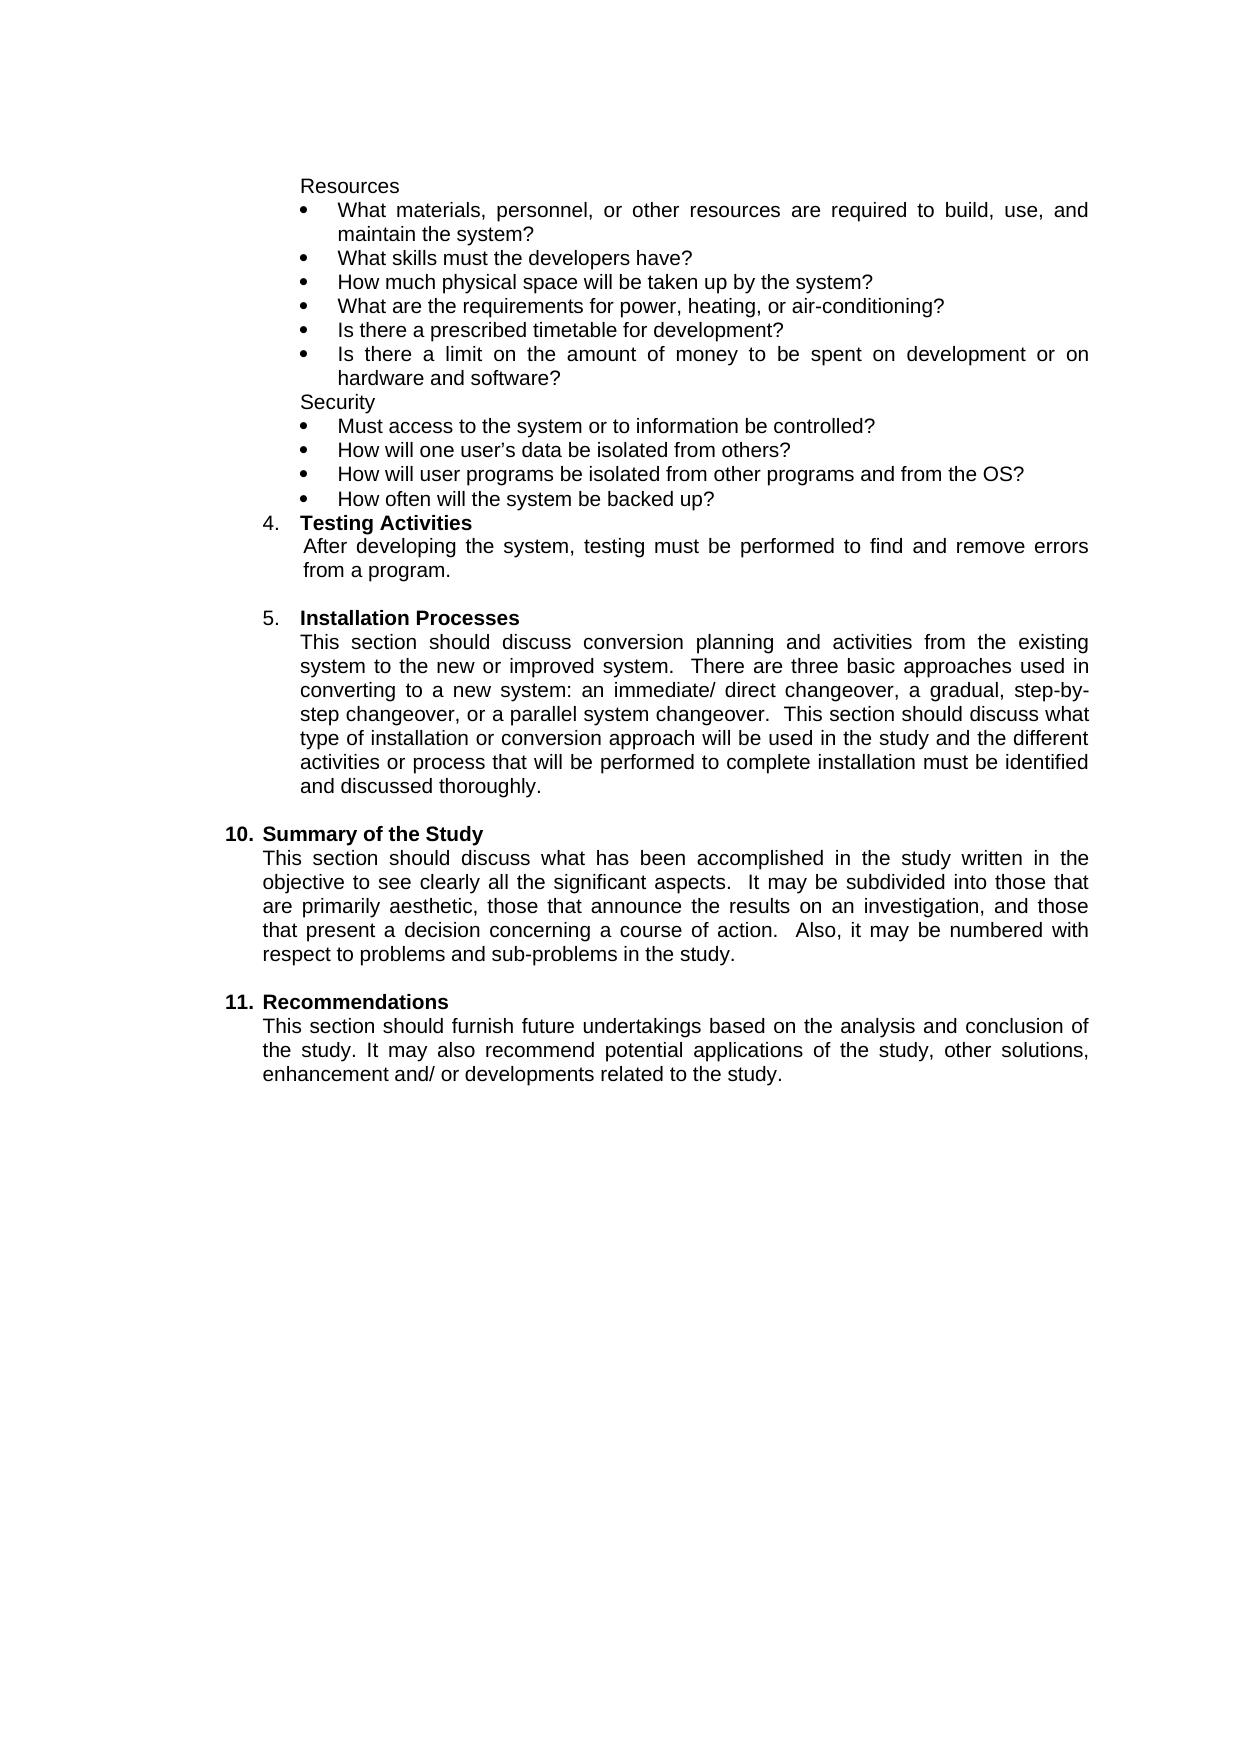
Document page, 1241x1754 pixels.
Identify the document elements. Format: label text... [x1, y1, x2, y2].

text Security [300, 390, 1090, 414]
list Summary of the Study [225, 822, 1090, 846]
list Testing Activities [262, 510, 1090, 534]
list How often will the system be backed up? [300, 486, 1090, 510]
list How will user programs be isolated from other programs and from the OS? [300, 462, 1090, 486]
text After developing the system, testing must be performed to find and remove errors from a program. [303, 534, 1090, 582]
text This section should discuss what has been accomplished in the study written in the objective to see clearly all the significant aspects. It may be subdivided into those that are primarily aesthetic, those that announce the results on an investigation, and those that present a decision concerning a course of action. Also, it may be numbered with respect to problems and sub-problems in the study. [262, 846, 1090, 966]
list Recommendations [225, 990, 1090, 1014]
list What materials, personnel, or other resources are required to build, use, and maintain the system? [300, 198, 1090, 246]
text Resources [300, 174, 1090, 198]
list How will one user’s data be isolated from others? [300, 438, 1090, 462]
text This section should discuss conversion planning and activities from the existing system to the new or improved system. There are three basic approaches used in converting to a new system: an immediate/ direct changeover, a gradual, step-by-step changeover, or a parallel system changeover. This section should discuss what type of installation or conversion approach will be used in the study and the different activities or process that will be performed to complete installation must be identified and discussed thoroughly. [300, 630, 1090, 798]
list Is there a prescribed timetable for development? [300, 318, 1090, 342]
list What skills must the developers have? [300, 246, 1090, 270]
list Must access to the system or to information be controlled? [300, 414, 1090, 438]
list Is there a limit on the amount of money to be spent on development or on hardware and software? [300, 342, 1090, 390]
list Installation Processes [262, 606, 1090, 630]
list How much physical space will be taken up by the system? [300, 270, 1090, 294]
list What are the requirements for power, heating, or air-conditioning? [300, 294, 1090, 318]
text This section should furnish future undertakings based on the analysis and conclusion of the study. It may also recommend potential applications of the study, other solutions, enhancement and/ or developments related to the study. [262, 1014, 1090, 1086]
